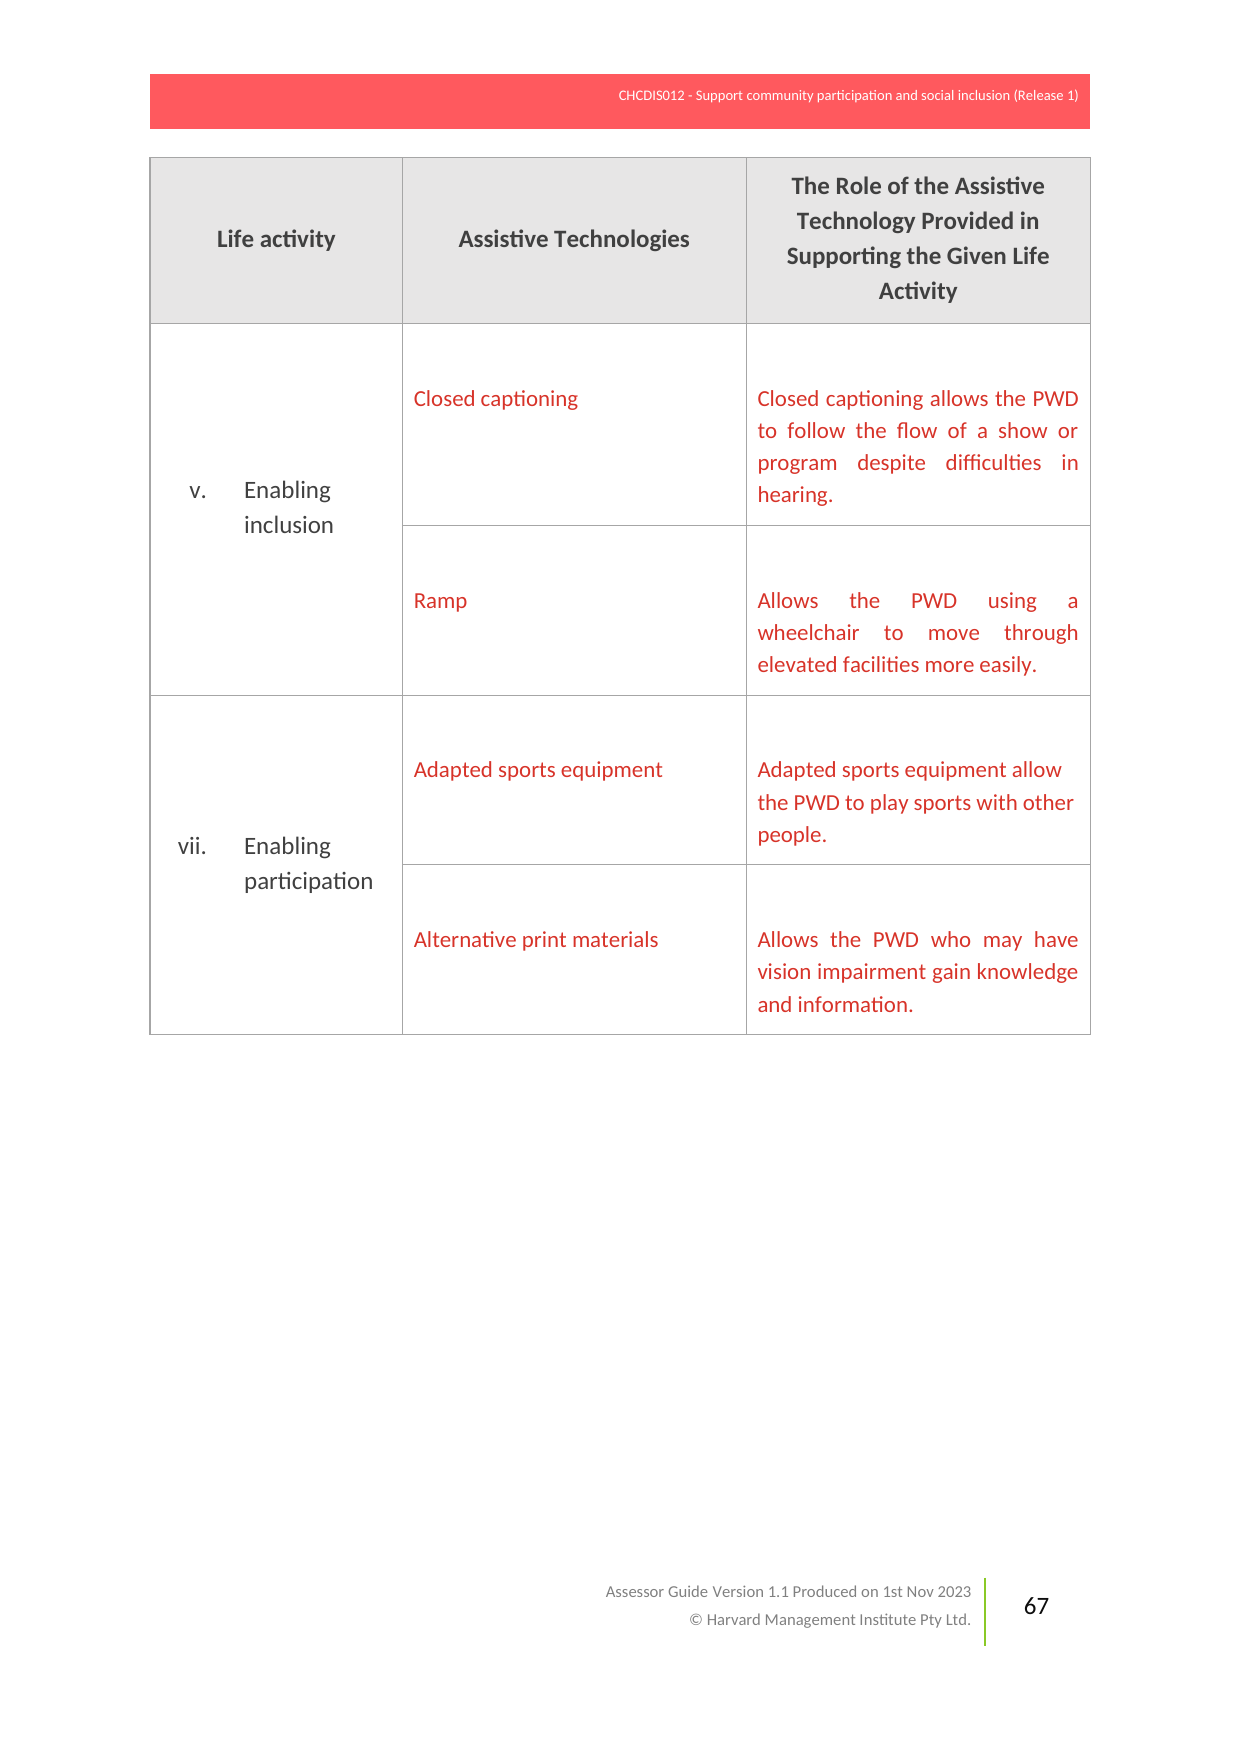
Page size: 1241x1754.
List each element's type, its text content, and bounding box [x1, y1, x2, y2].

table_cell Adapted sports equipment allow the PWD to play sports with other people. [747, 696, 1090, 864]
table_cell Allows the PWD using a wheelchair to move through elevated facilities more easily. [747, 526, 1090, 694]
table_header The Role of the Assistive Technology Provided in Supporting the Given Life Activity [747, 158, 1090, 323]
table_cell Enabling inclusion [151, 324, 402, 694]
table_header Life activity [151, 158, 402, 323]
table_cell Enabling participation [151, 696, 402, 1034]
table_cell Closed captioning [403, 324, 746, 525]
table_cell Closed captioning allows the PWD to follow the flow of a show or program despite difficulties in hearing. [747, 324, 1090, 525]
table_header Assistive Technologies [403, 158, 746, 323]
table_cell Adapted sports equipment [403, 696, 746, 864]
table_cell Ramp [403, 526, 746, 694]
table_cell Alternative print materials [403, 865, 746, 1034]
table_cell Allows the PWD who may have vision impairment gain knowledge and information. [747, 865, 1090, 1034]
